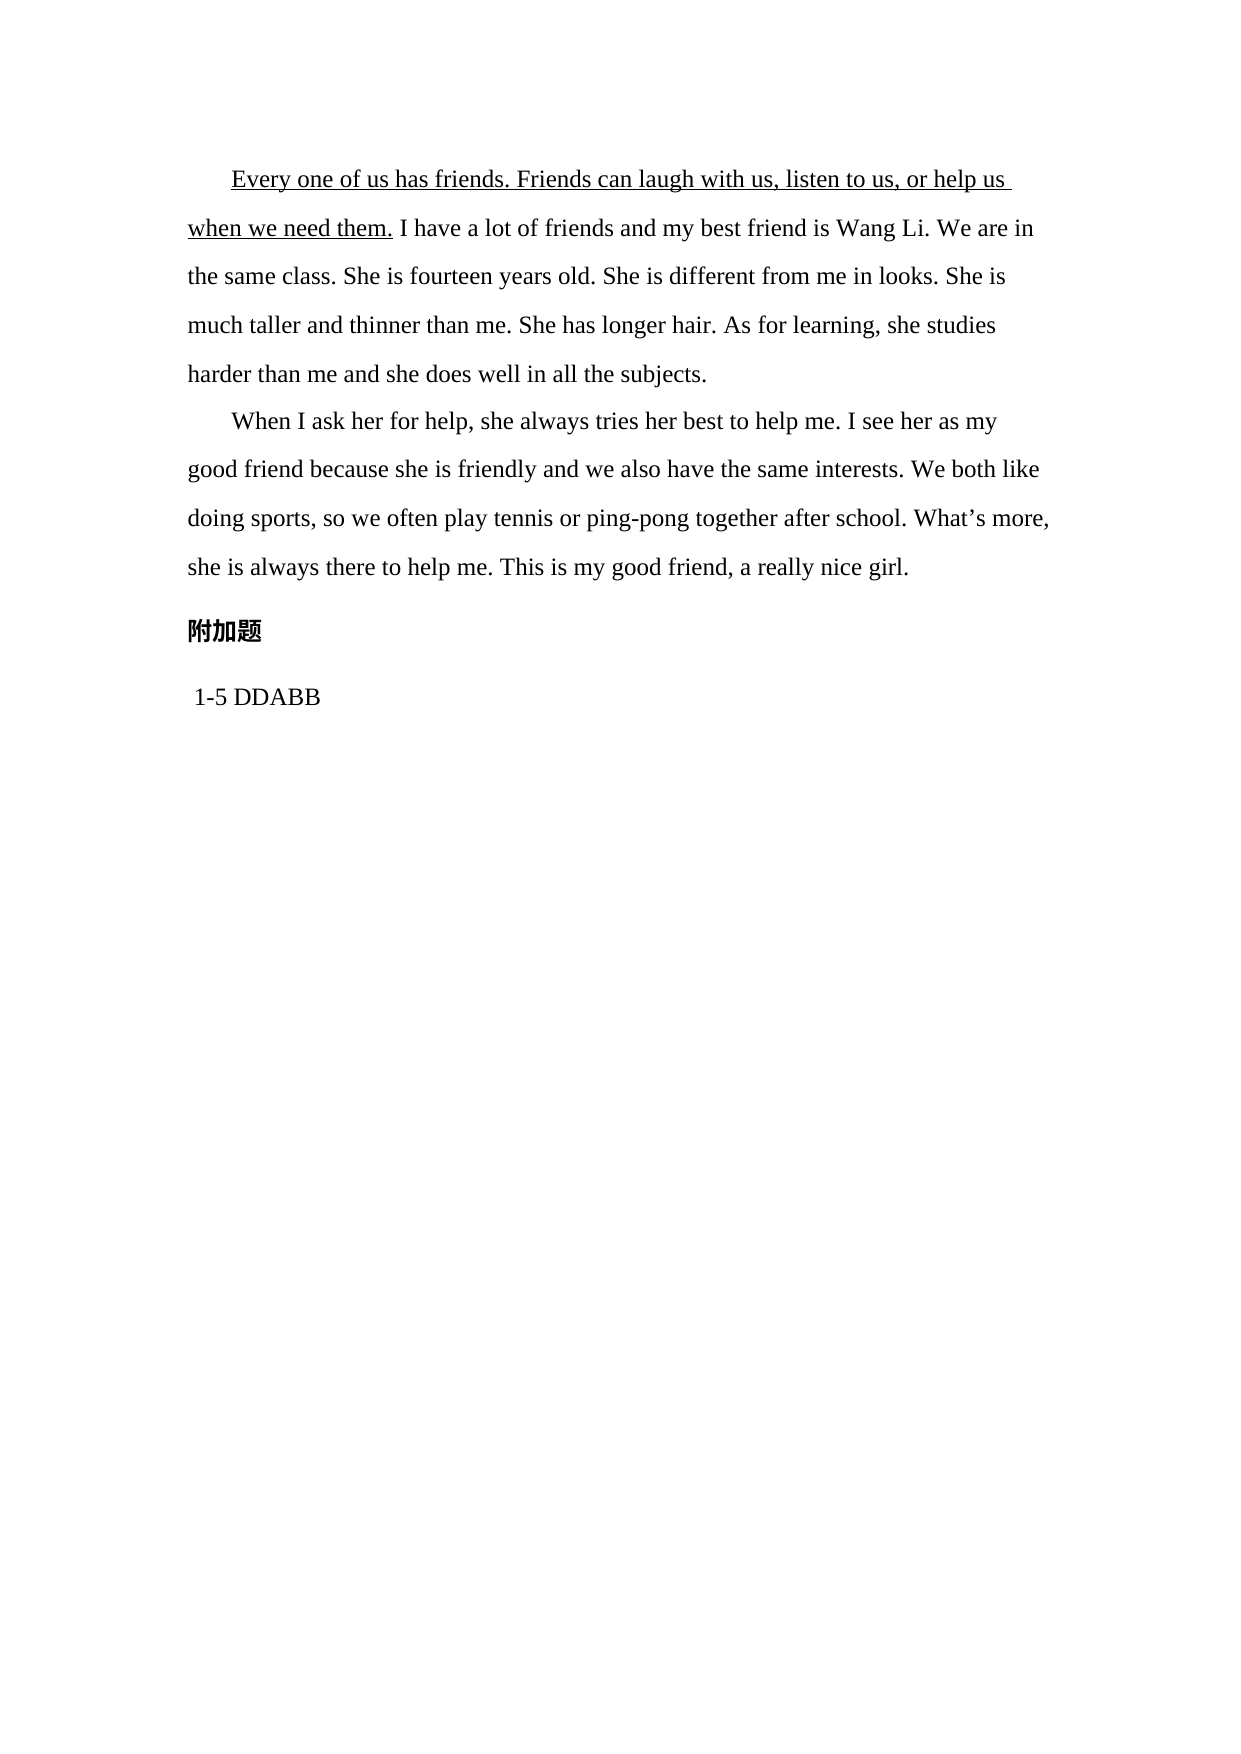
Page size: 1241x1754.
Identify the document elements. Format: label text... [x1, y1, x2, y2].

text Every one of us has friends. Friends can laugh with us, listen to us, or help us when we need them. I have a lot of friends and my best friend is Wang Li. We are in the same class. She is fourteen years old. She is different from me in looks. She is much taller and thinner than me. She has longer hair. As for learning, she studies harder than me and she does well in all the subjects. [187, 162, 1053, 389]
text 1-5 DDABB [187, 680, 1053, 713]
text When I ask her for help, she always tries her best to help me. I see her as my good friend because she is friendly and we also have the same interests. We both like doing sports, so we often play tennis or ping-pong together after school. What’s more, she is always there to help me. This is my good friend, a really nice girl. [187, 404, 1053, 583]
text 附加题 [187, 597, 1053, 662]
